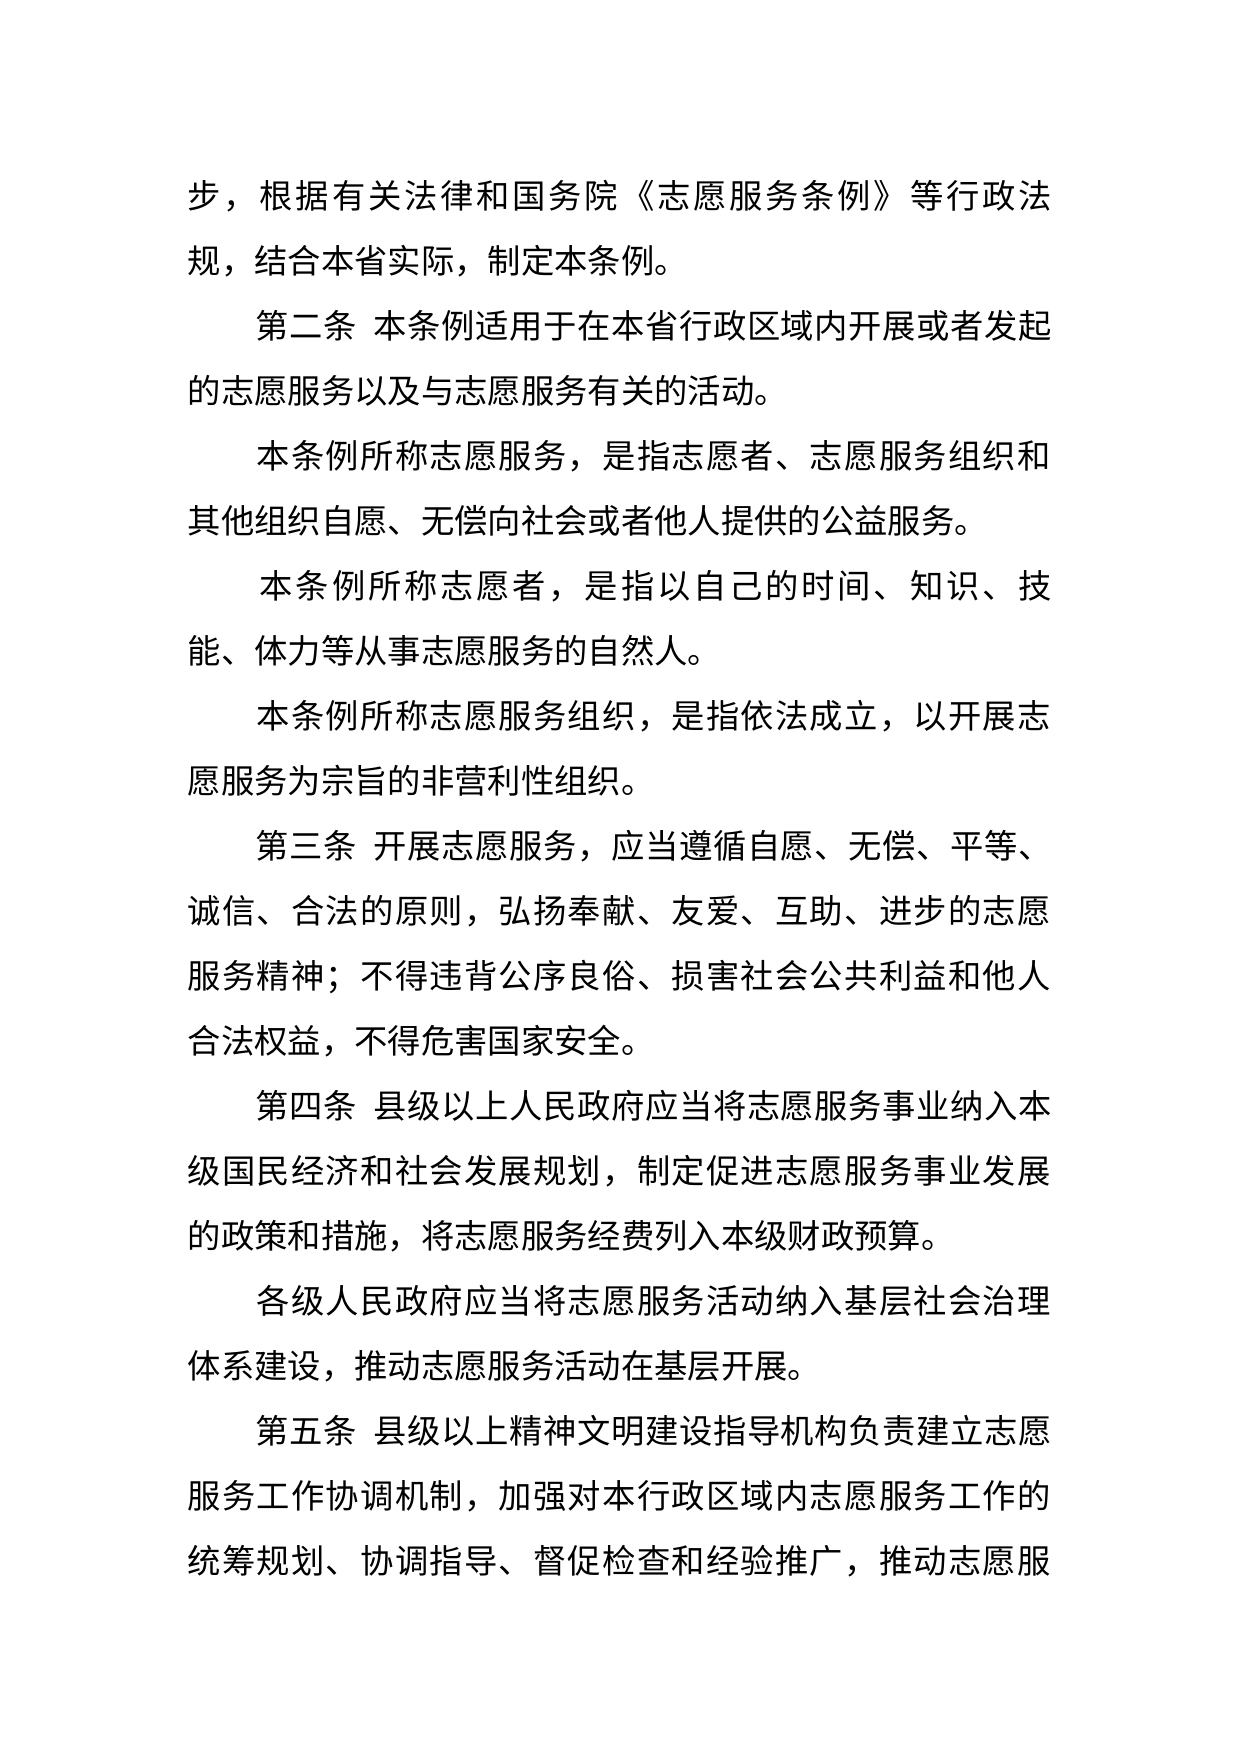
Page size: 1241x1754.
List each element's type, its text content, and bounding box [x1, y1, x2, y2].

text 第二条 本条例适用于在本省行政区域内开展或者发起的志愿服务以及与志愿服务有关的活动。 [187, 292, 1053, 422]
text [187, 1397, 1053, 1592]
text 第三条 开展志愿服务，应当遵循自愿、无偿、平等、诚信、合法的原则，弘扬奉献、友爱、互助、进步的志愿服务精神；不得违背公序良俗、损害社会公共利益和他人合法权益，不得危害国家安全。 [187, 812, 1053, 1072]
text 各级人民政府应当将志愿服务活动纳入基层社会治理体系建设，推动志愿服务活动在基层开展。 [187, 1267, 1053, 1397]
text 本条例所称志愿服务组织，是指依法成立，以开展志愿服务为宗旨的非营利性组织。 [187, 682, 1053, 812]
text 第四条 县级以上人民政府应当将志愿服务事业纳入本级国民经济和社会发展规划，制定促进志愿服务事业发展的政策和措施，将志愿服务经费列入本级财政预算。 [187, 1072, 1053, 1267]
text 本条例所称志愿者，是指以自己的时间、知识、技能、体力等从事志愿服务的自然人。 [187, 552, 1053, 682]
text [187, 162, 1053, 292]
text 本条例所称志愿服务，是指志愿者、志愿服务组织和其他组织自愿、无偿向社会或者他人提供的公益服务。 [187, 422, 1053, 552]
